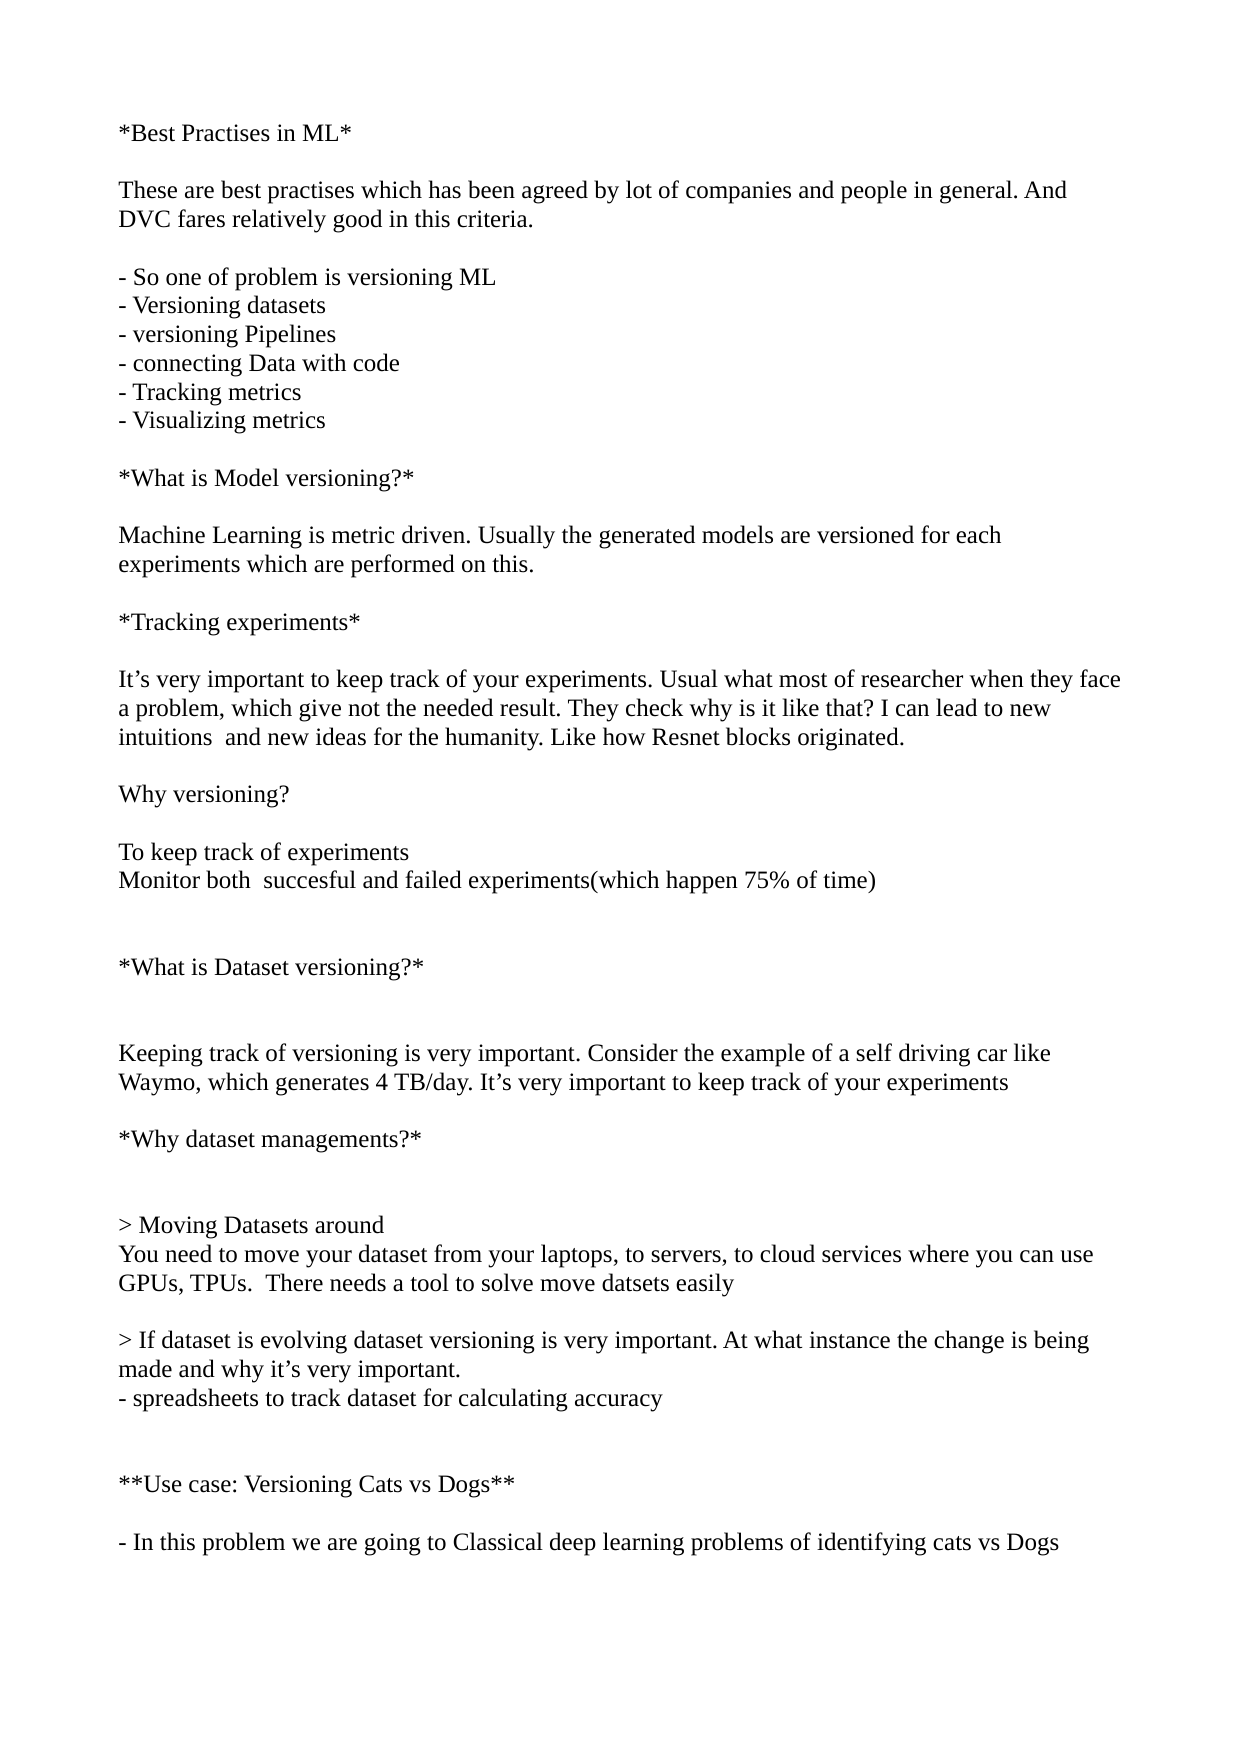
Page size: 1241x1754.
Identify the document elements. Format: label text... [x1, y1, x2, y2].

text > If dataset is evolving dataset versioning is very important. At what instance the change is being made and why it’s very important. [118, 1326, 1122, 1383]
text It’s very important to keep track of your experiments. Usual what most of researcher when they face a problem, which give not the needed result. They check why is it like that? I can lead to new intuitions and new ideas for the humanity. Like how Resnet blocks originated. [118, 664, 1122, 751]
text - Versioning datasets [118, 291, 1122, 319]
text *Tracking experiments* [118, 607, 1122, 636]
text - spreadsheets to track dataset for calculating accuracy [118, 1383, 1122, 1412]
text - versioning Pipelines [118, 319, 1122, 348]
text Why versioning? [118, 779, 1122, 808]
text - connecting Data with code [118, 348, 1122, 377]
text - Visualizing metrics [118, 406, 1122, 434]
text - So one of problem is versioning ML [118, 262, 1122, 291]
text Monitor both succesful and failed experiments(which happen 75% of time) [118, 866, 1122, 894]
text Machine Learning is metric driven. Usually the generated models are versioned for each experiments which are performed on this. [118, 521, 1122, 578]
text *Why dataset managements?* [118, 1124, 1122, 1153]
text > Moving Datasets around [118, 1211, 1122, 1239]
text *Best Practises in ML* [118, 118, 1122, 147]
text *What is Dataset versioning?* [118, 952, 1122, 981]
text These are best practises which has been agreed by lot of companies and people in general. And DVC fares relatively good in this criteria. [118, 176, 1122, 233]
text Keeping track of versioning is very important. Consider the example of a self driving car like Waymo, which generates 4 TB/day. It’s very important to keep track of your experiments [118, 1038, 1122, 1096]
text You need to move your dataset from your laptops, to servers, to cloud services where you can use GPUs, TPUs. There needs a tool to solve move datsets easily [118, 1239, 1122, 1297]
text - In this problem we are going to Classical deep learning problems of identifying cats vs Dogs [118, 1527, 1122, 1556]
text - Tracking metrics [118, 377, 1122, 406]
text **Use case: Versioning Cats vs Dogs** [118, 1469, 1122, 1498]
text *What is Model versioning?* [118, 463, 1122, 492]
text To keep track of experiments [118, 837, 1122, 866]
